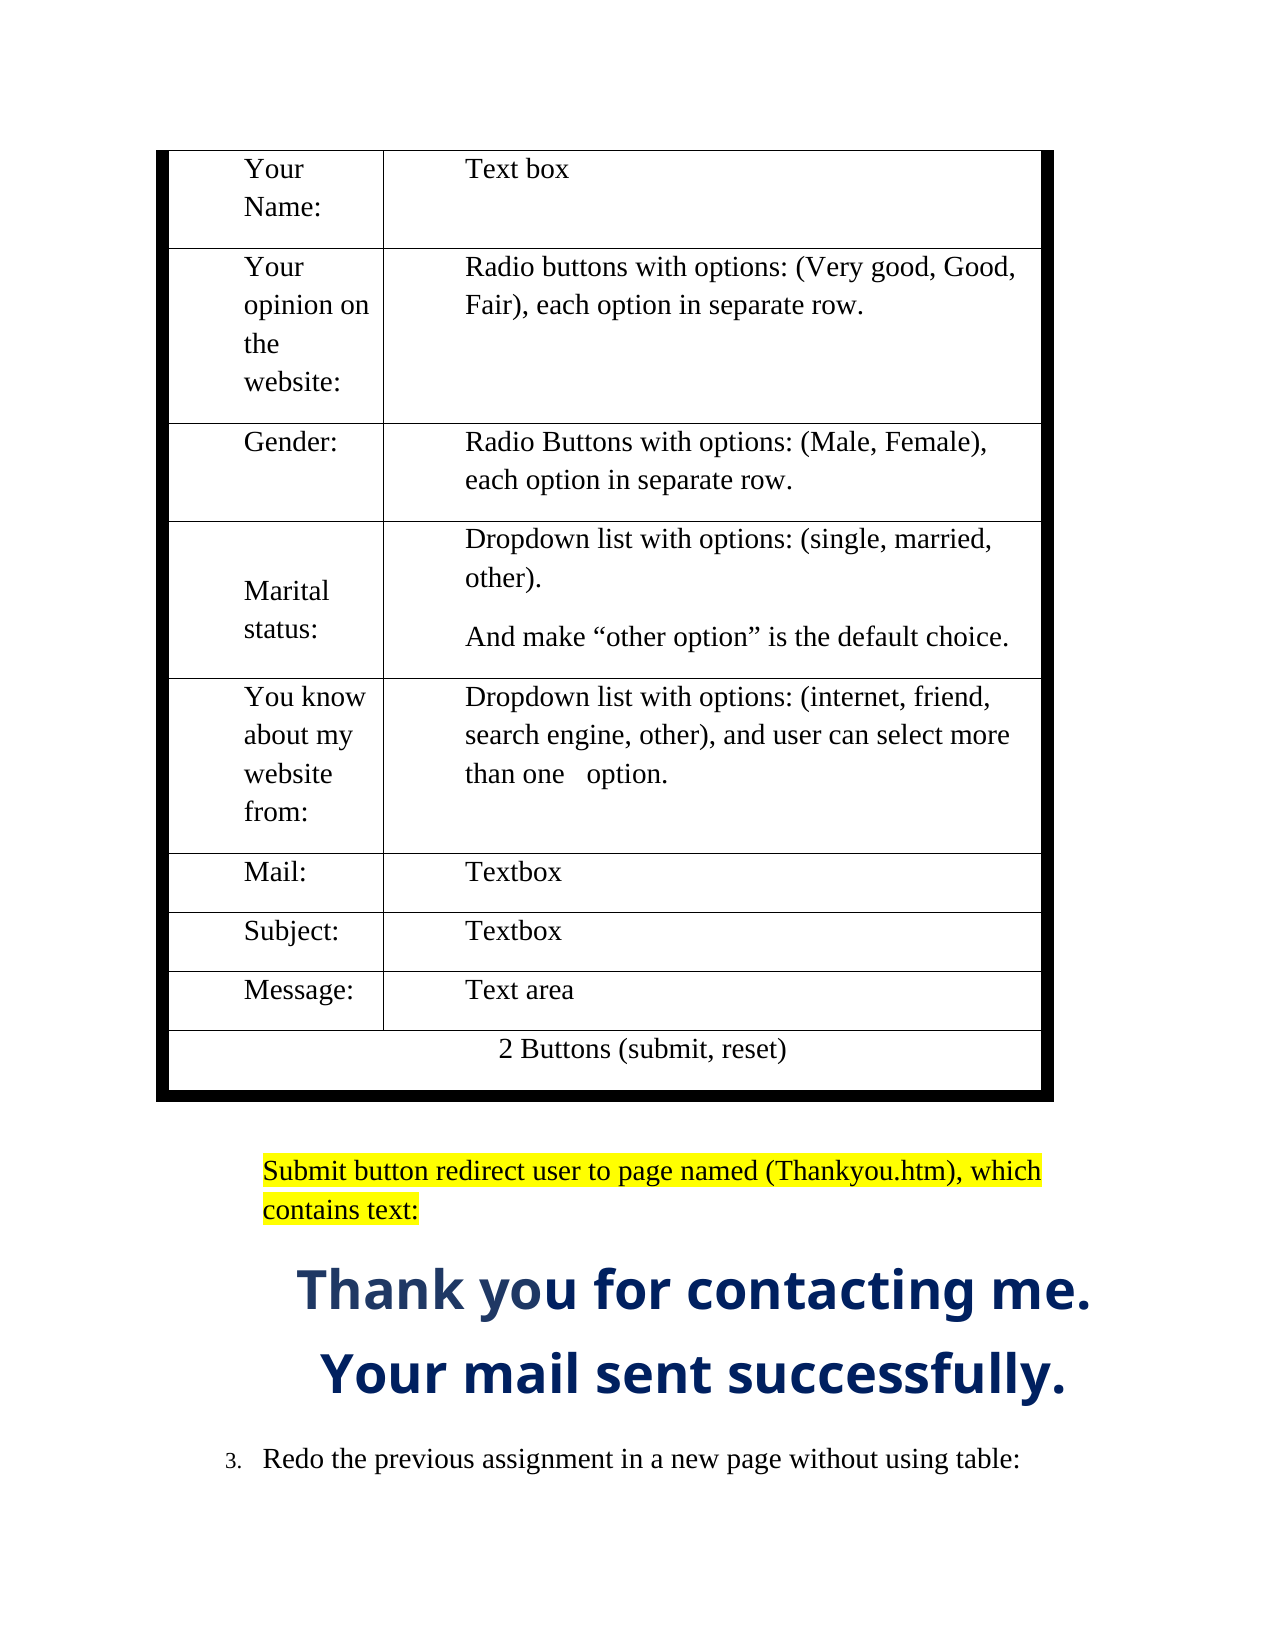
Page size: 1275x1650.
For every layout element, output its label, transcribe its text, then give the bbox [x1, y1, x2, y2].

table_cell You know about my website from: [169, 679, 383, 853]
table_cell Textbox [384, 854, 1041, 912]
table_cell Text area [384, 972, 1041, 1030]
table_cell Your opinion on the website: [169, 249, 383, 423]
table_cell Radio Buttons with options: (Male, Female), each option in separate row. [384, 424, 1041, 521]
table_cell Text box [384, 151, 1041, 248]
table_cell Mail: [169, 854, 383, 912]
table_cell Radio buttons with options: (Very good, Good, Fair), each option in separate row. [384, 249, 1041, 423]
table_cell Dropdown list with options: (single, married, other). And make “other option” is the default choice. [384, 522, 1041, 678]
list Redo the previous assignment in a new page without using table: [225, 1442, 1125, 1475]
table_cell Message: [169, 972, 383, 1030]
table_cell Marital status: [169, 522, 383, 678]
table_cell Subject: [169, 913, 383, 971]
list Thank you for contacting me. Your mail sent successfully. [262, 1251, 1125, 1410]
table_cell 2 Buttons (submit, reset) [169, 1031, 1041, 1090]
table_cell Dropdown list with options: (internet, friend, search engine, other), and user can select more than one option. [384, 679, 1041, 853]
table_cell Your Name: [169, 151, 383, 248]
table_cell Gender: [169, 424, 383, 521]
table_cell Textbox [384, 913, 1041, 971]
list Submit button redirect user to page named (Thankyou.htm), which contains text: [262, 1153, 1125, 1225]
